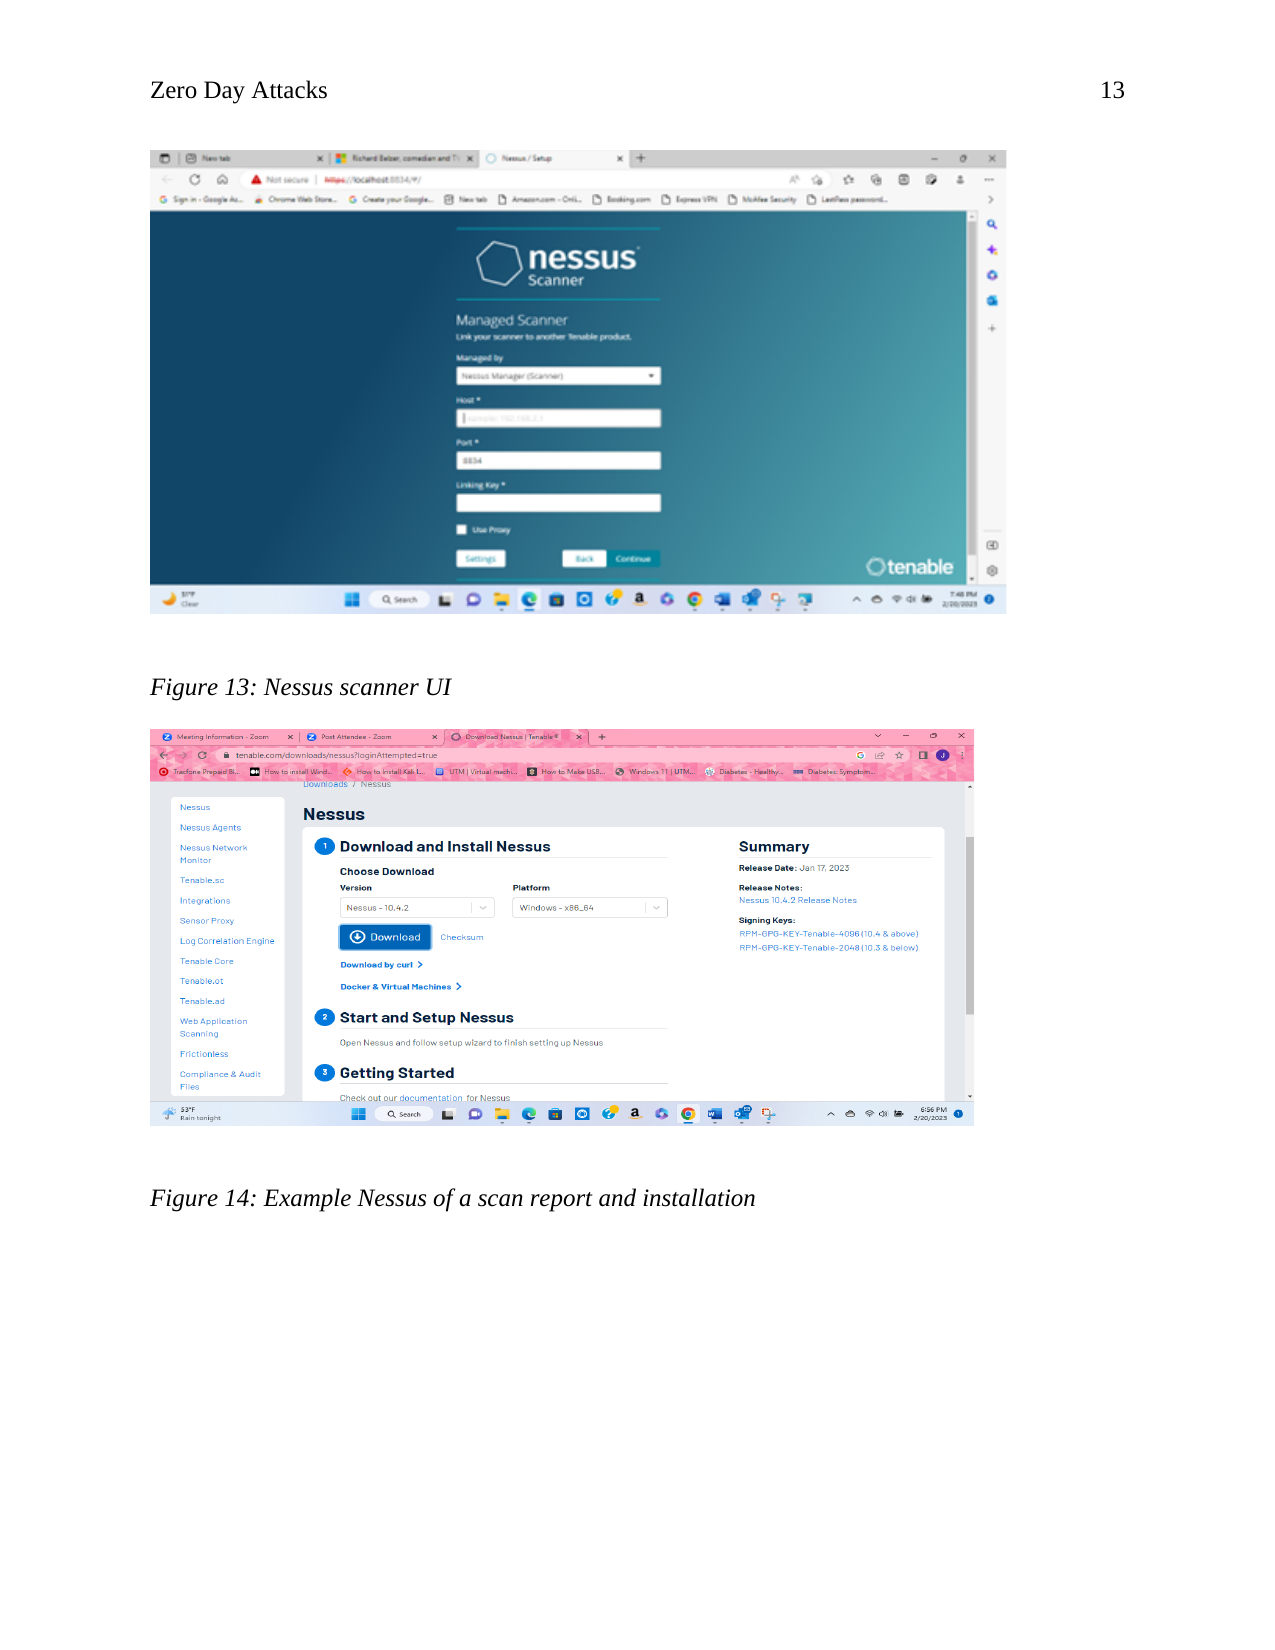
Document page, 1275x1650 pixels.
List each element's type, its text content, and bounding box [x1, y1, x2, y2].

picture [150, 150, 1007, 614]
picture [150, 729, 975, 1126]
text Figure 14: Example Nessus of a scan report and installation [150, 1183, 1125, 1212]
text Figure 13: Nessus scanner UI [150, 672, 1125, 700]
